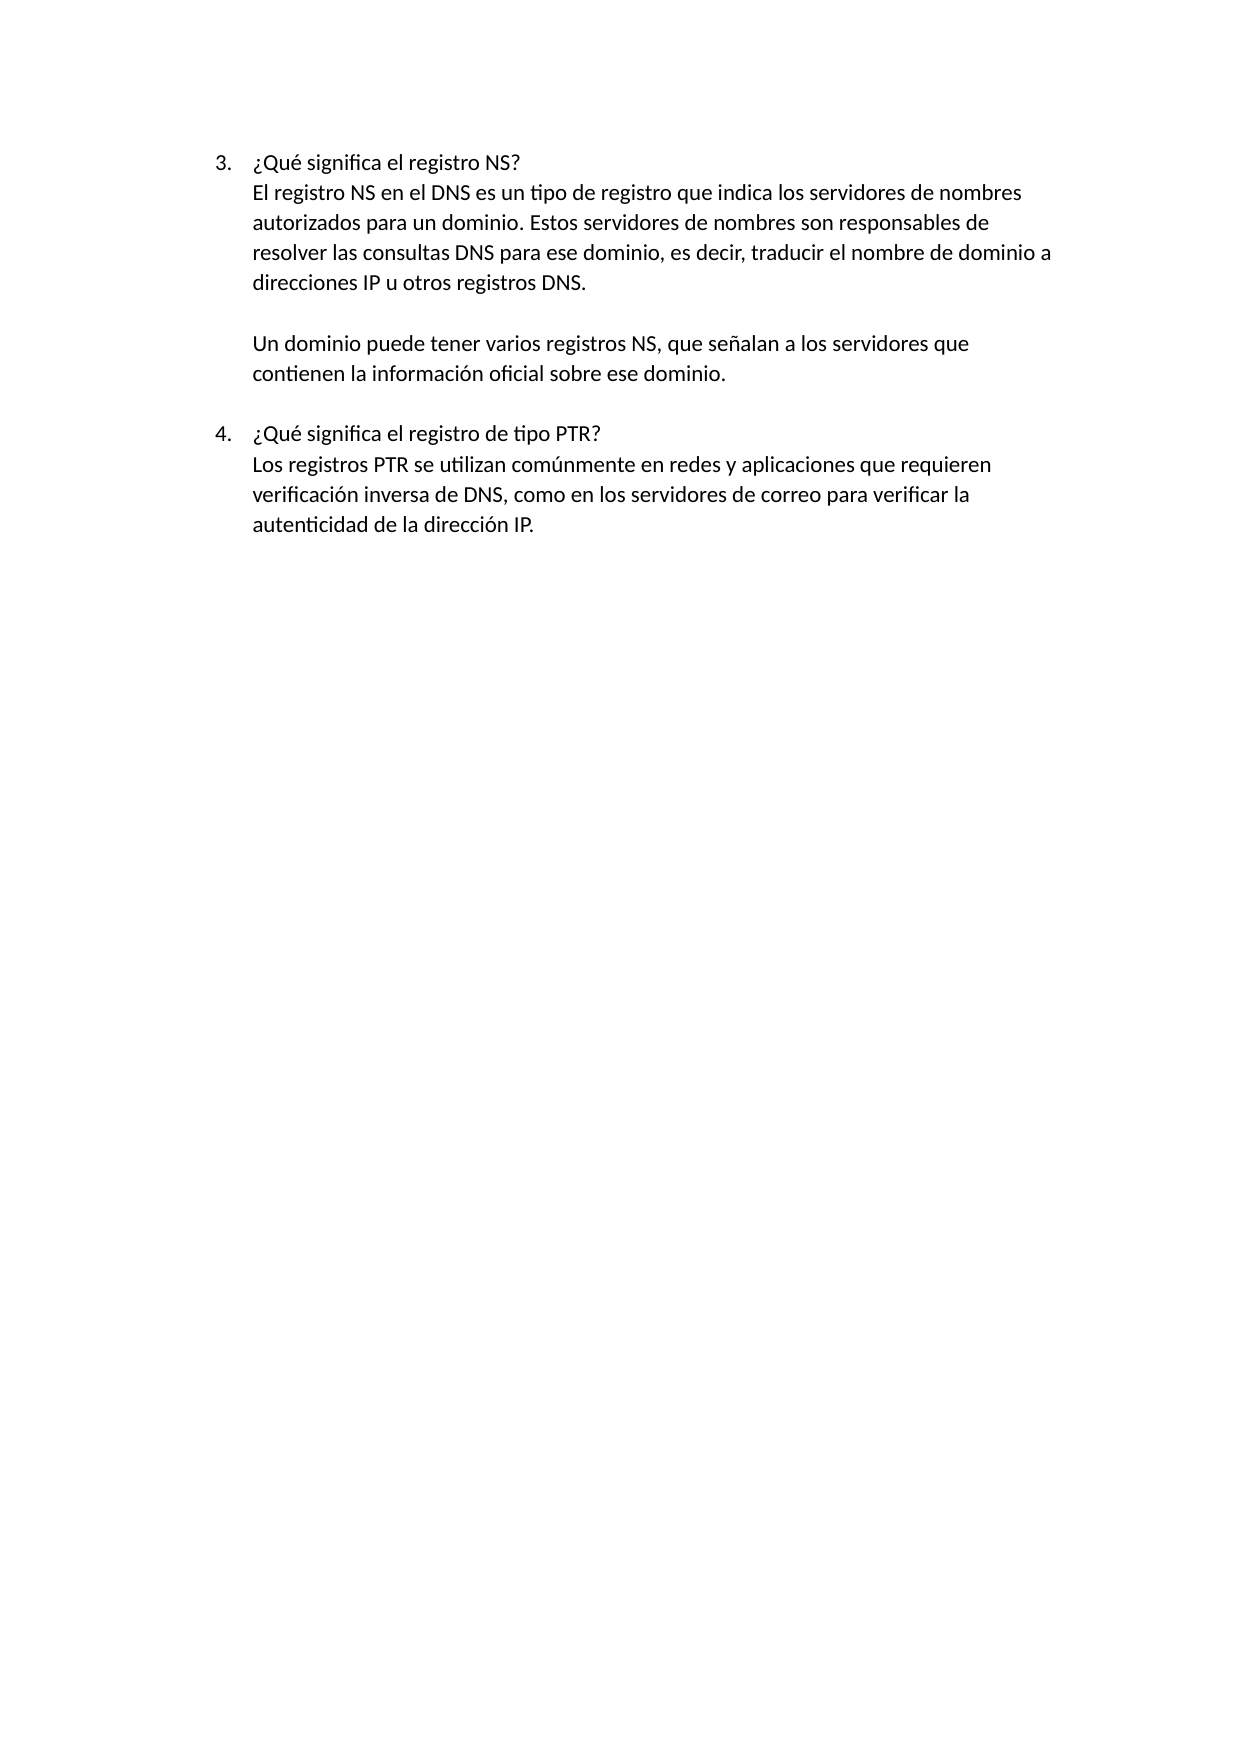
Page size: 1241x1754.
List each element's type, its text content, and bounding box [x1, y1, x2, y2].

list ¿Qué significa el registro de tipo PTR? [215, 419, 1063, 447]
list ¿Qué significa el registro NS? [215, 148, 1063, 176]
list Los registros PTR se utilizan comúnmente en redes y aplicaciones que requieren verificación inversa de DNS, como en los servidores de correo para verificar la autenticidad de la dirección IP. [252, 450, 1063, 538]
list Un dominio puede tener varios registros NS, que señalan a los servidores que contienen la información oficial sobre ese dominio. [252, 329, 1063, 387]
list El registro NS en el DNS es un tipo de registro que indica los servidores de nombres autorizados para un dominio. Estos servidores de nombres son responsables de resolver las consultas DNS para ese dominio, es decir, traducir el nombre de dominio a direcciones IP u otros registros DNS. [252, 178, 1063, 296]
